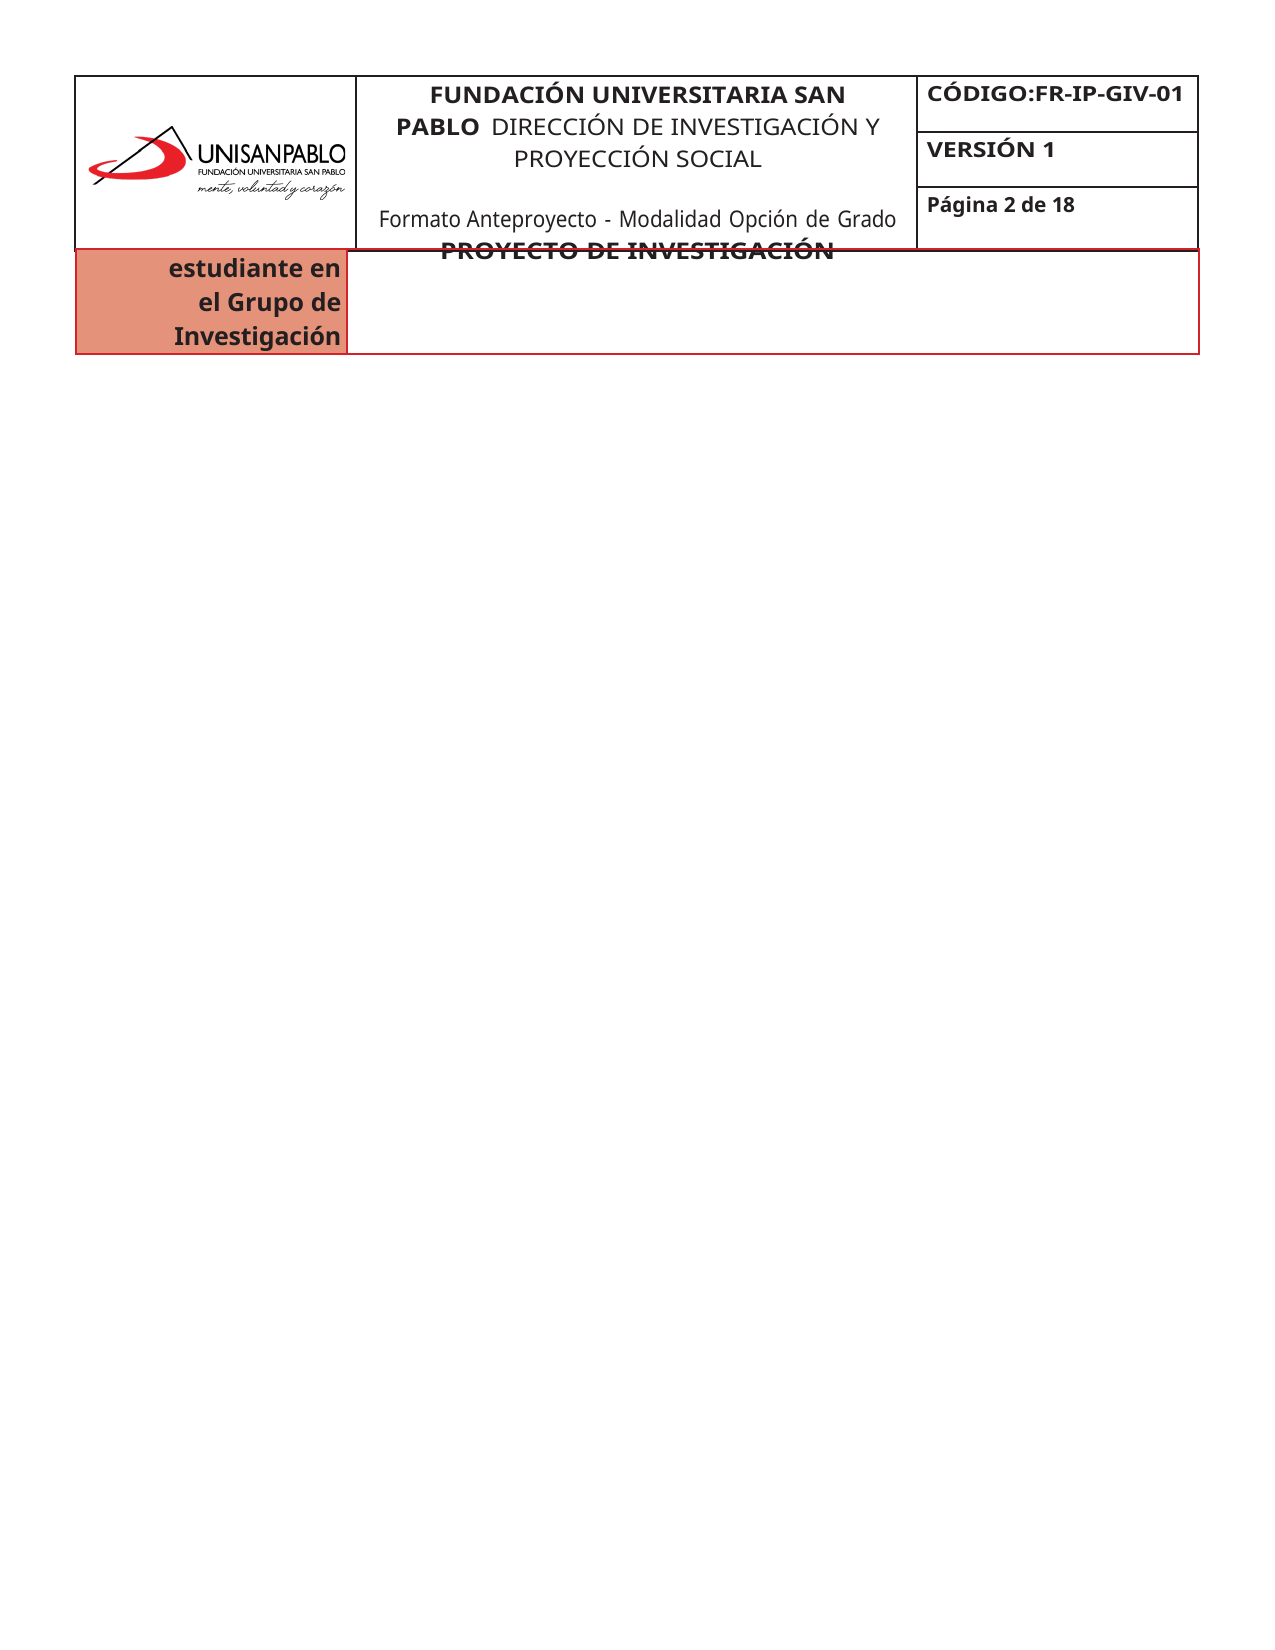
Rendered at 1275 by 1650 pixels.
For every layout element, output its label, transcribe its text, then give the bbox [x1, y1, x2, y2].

table_cell [348, 250, 1198, 353]
picture [88, 126, 346, 200]
table_cell Responsabilidades del estudiante en el Grupo de Investigación [77, 250, 346, 353]
